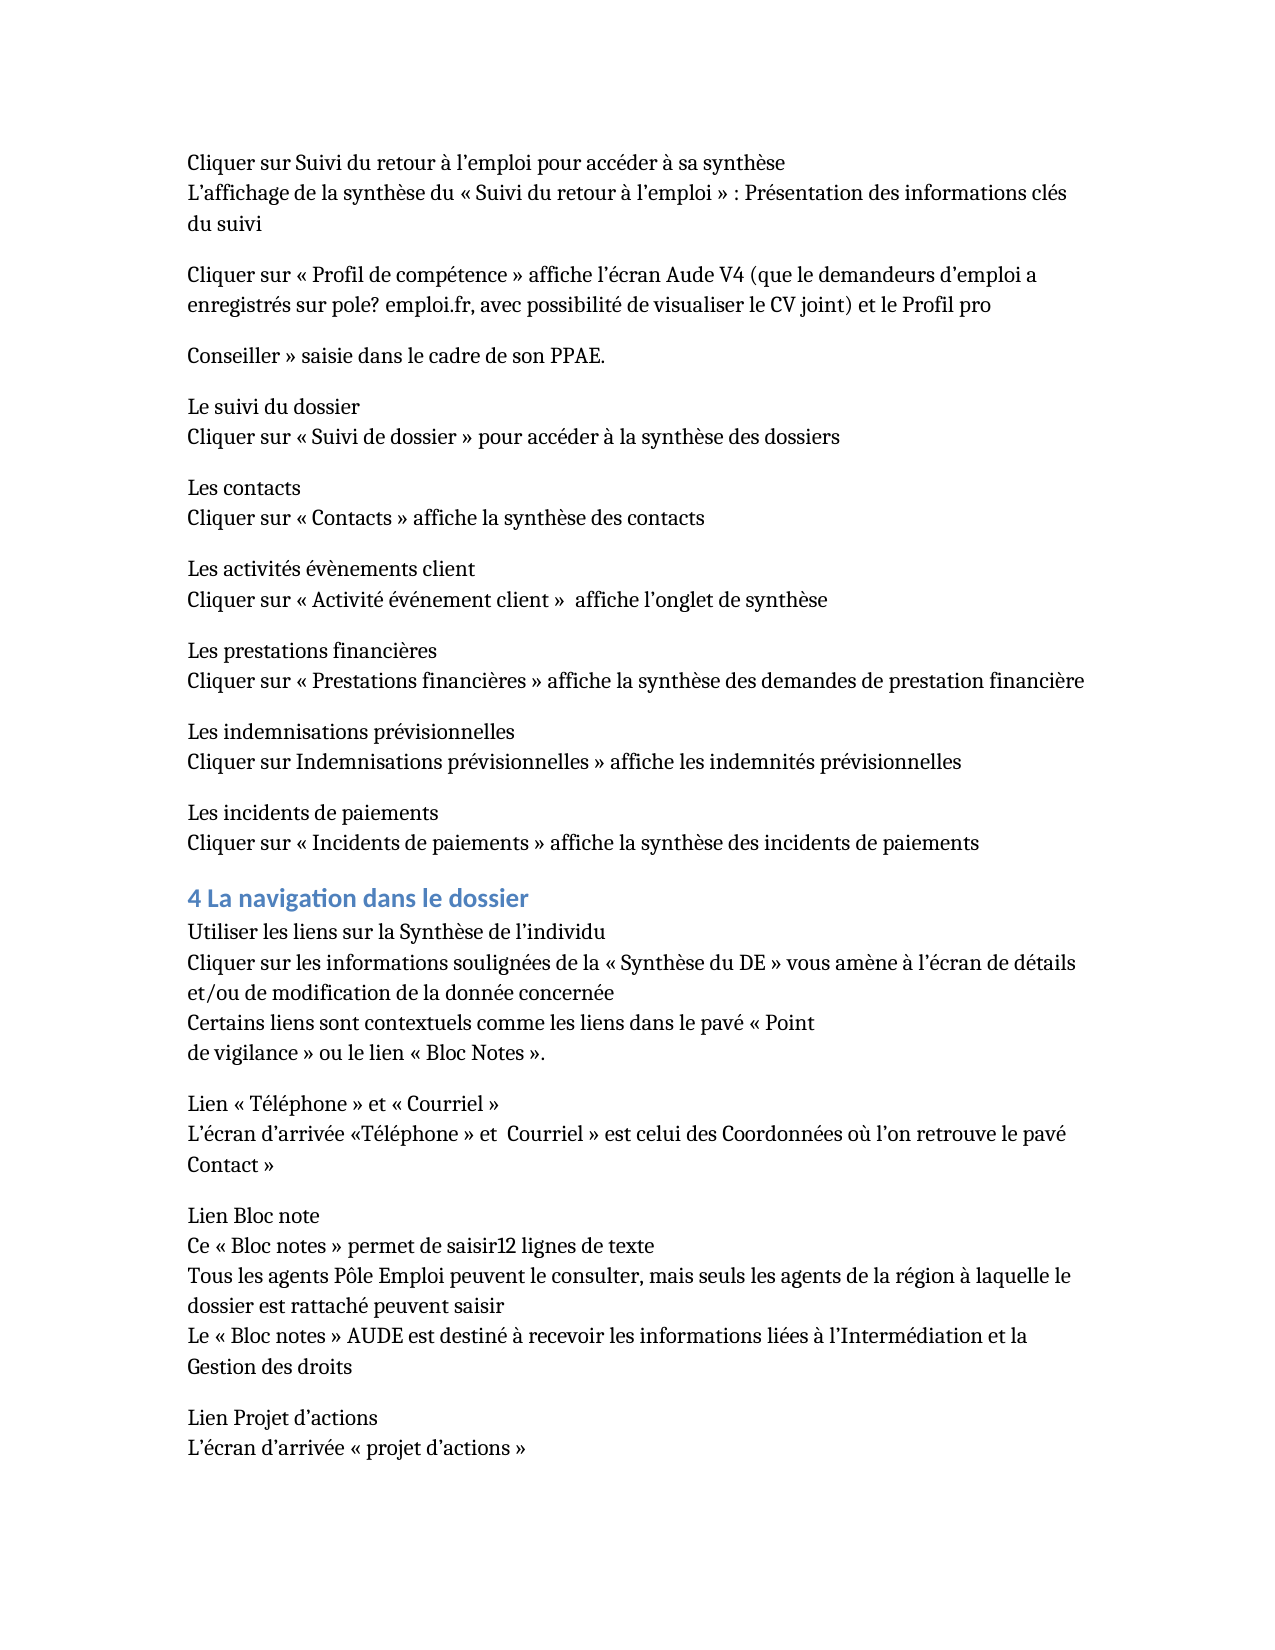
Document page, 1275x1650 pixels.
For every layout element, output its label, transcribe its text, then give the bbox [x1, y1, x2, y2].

text Les indemnisations prévisionnelles Cliquer sur Indemnisations prévisionnelles » affiche les indemnités prévisionnelles [187, 719, 1087, 775]
text Cliquer sur « Profil de compétence » affiche l’écran Aude V4 (que le demandeurs d’emploi a enregistrés sur pole? emploi.fr, avec possibilité de visualiser le CV joint) et le Profil pro [187, 261, 1087, 318]
text Les prestations financières Cliquer sur « Prestations financières » affiche la synthèse des demandes de prestation financière [187, 637, 1087, 694]
text Utiliser les liens sur la Synthèse de l’individu Cliquer sur les informations soulignées de la « Synthèse du DE » vous amène à l’écran de détails et/ou de modification de la donnée concernée Certains liens sont contextuels comme les liens dans le pavé « Point de vigilance » ou le lien « Bloc Notes ». [187, 919, 1087, 1066]
subtitle 4 La navigation dans le dossier [187, 881, 1087, 914]
text Conseiller » saisie dans le cadre de son PPAE. [187, 343, 1087, 369]
text Le suivi du dossier Cliquer sur « Suivi de dossier » pour accéder à la synthèse des dossiers [187, 394, 1087, 450]
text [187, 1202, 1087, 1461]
text Les activités évènements client Cliquer sur « Activité événement client » affiche l’onglet de synthèse [187, 556, 1087, 613]
text Lien « Téléphone » et « Courriel » L’écran d’arrivée «Téléphone » et Courriel » est celui des Coordonnées où l’on retrouve le pavé Contact » [187, 1091, 1087, 1178]
text Les incidents de paiements Cliquer sur « Incidents de paiements » affiche la synthèse des incidents de paiements [187, 800, 1087, 857]
text Les contacts Cliquer sur « Contacts » affiche la synthèse des contacts [187, 475, 1087, 532]
text Cliquer sur Suivi du retour à l’emploi pour accéder à sa synthèse L’affichage de la synthèse du « Suivi du retour à l’emploi » : Présentation des informations clés du suivi [187, 150, 1087, 237]
